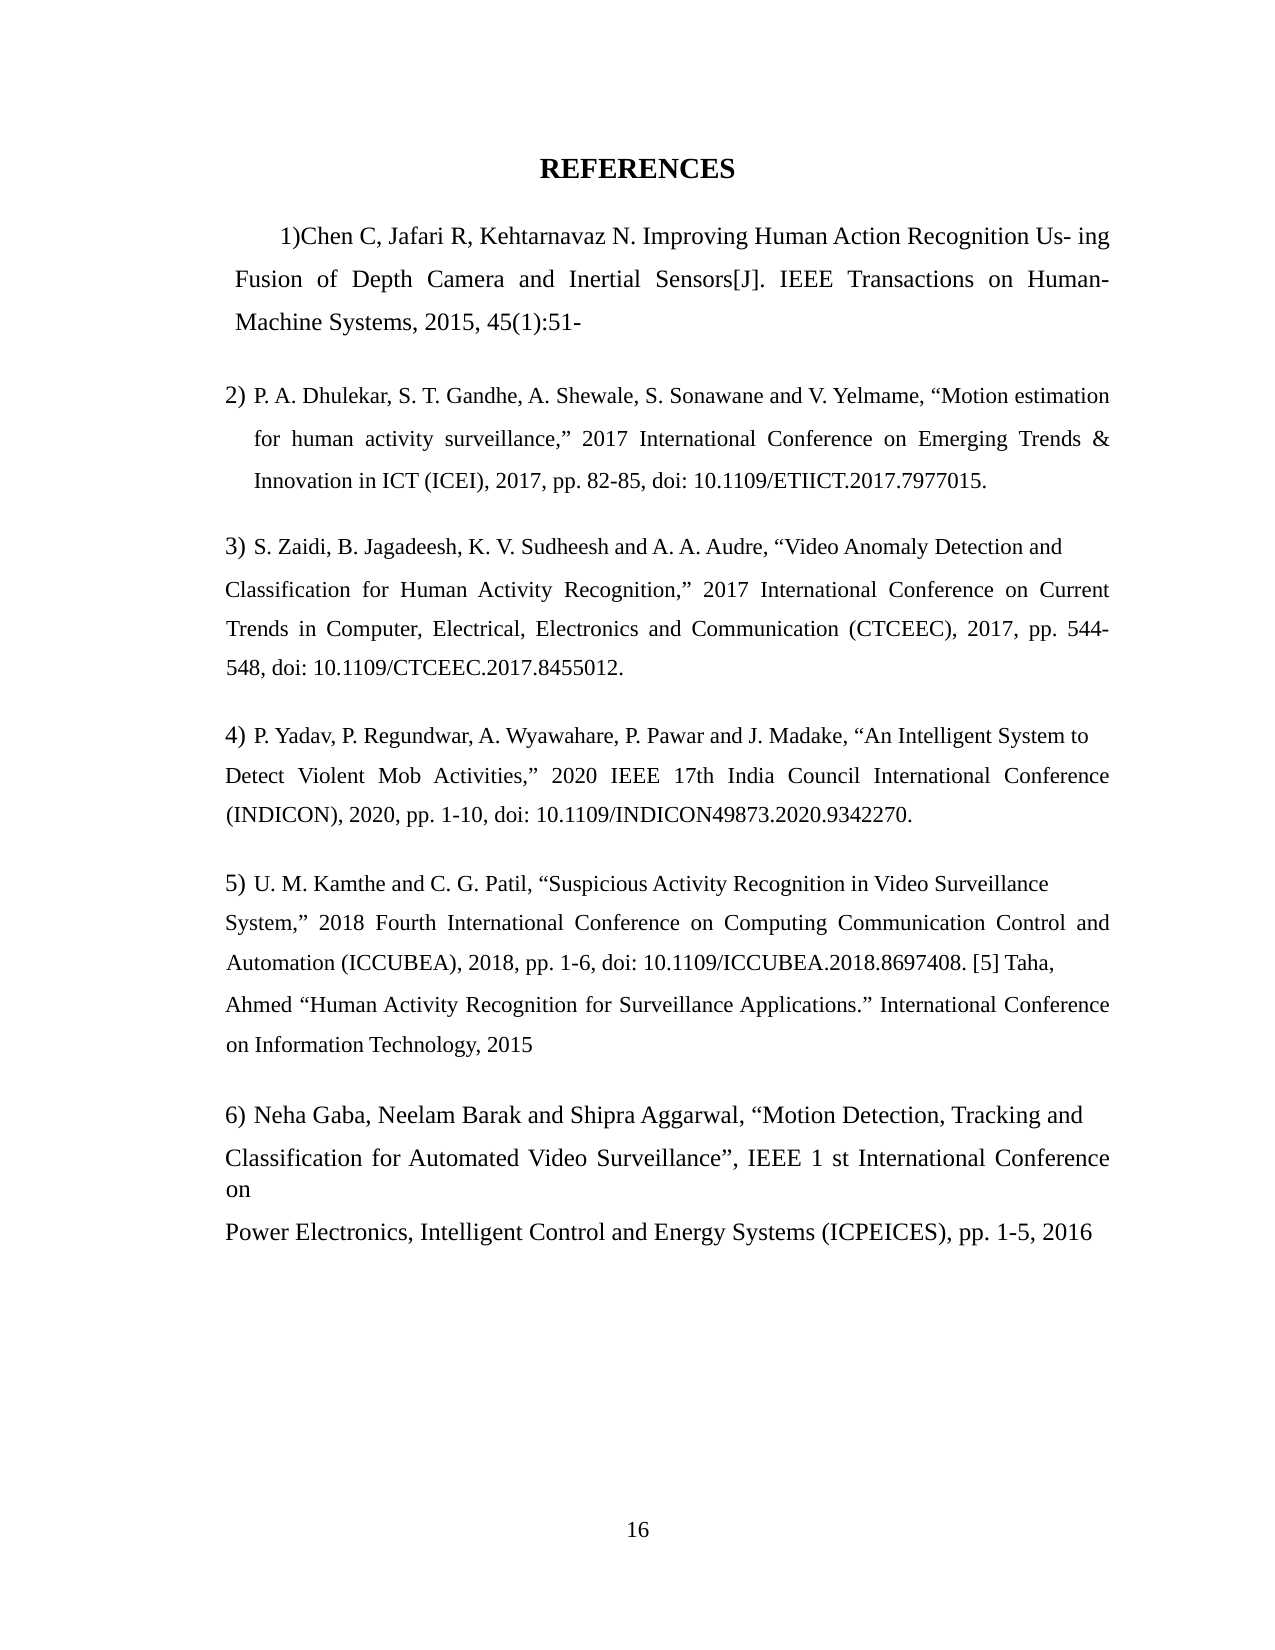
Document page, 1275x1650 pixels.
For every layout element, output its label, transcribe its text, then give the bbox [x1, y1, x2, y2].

text Classification for Human Activity Recognition,” 2017 International Conference on Current Trends in Computer, Electrical, Electronics and Communication (CTCEEC), 2017, pp. 544- 548, doi: 10.1109/CTCEEC.2017.8455012. [225, 576, 1111, 681]
subtitle REFERENCES [227, 151, 1049, 184]
list P. A. Dhulekar, S. T. Gandhe, A. Shewale, S. Sonawane and V. Yelmame, “Motion estimation for human activity surveillance,” 2017 International Conference on Emerging Trends & Innovation in ICT (ICEI), 2017, pp. 82-85, doi: 10.1109/ETIICT.2017.7977015. [225, 381, 1111, 493]
text Fusion of Depth Camera and Inertial Sensors[J]. IEEE Transactions on Human-Machine Systems, 2015, 45(1):51- [234, 264, 1111, 336]
text Detect Violent Mob Activities,” 2020 IEEE 17th India Council International Conference (INDICON), 2020, pp. 1-10, doi: 10.1109/INDICON49873.2020.9342270. [225, 762, 1111, 827]
list P. Yadav, P. Regundwar, A. Wyawahare, P. Pawar and J. Madake, “An Intelligent System to [225, 720, 1111, 749]
text System,” 2018 Fourth International Conference on Computing Communication Control and Automation (ICCUBEA), 2018, pp. 1-6, doi: 10.1109/ICCUBEA.2018.8697408. [5] Taha, [225, 909, 1111, 975]
list S. Zaidi, B. Jagadeesh, K. V. Sudheesh and A. A. Audre, “Video Anomaly Detection and [225, 531, 1111, 559]
list Neha Gaba, Neelam Barak and Shipra Aggarwal, “Motion Detection, Tracking and [225, 1100, 1111, 1129]
text Ahmed “Human Activity Recognition for Surveillance Applications.” International Conference on Information Technology, 2015 [225, 991, 1111, 1058]
text 1)Chen C, Jafari R, Kehtarnavaz N. Improving Human Action Recognition Us- ing [141, 221, 1110, 249]
text Power Electronics, Intelligent Control and Energy Systems (ICPEICES), pp. 1-5, 2016 [225, 1217, 1111, 1245]
text Classification for Automated Video Surveillance”, IEEE 1 st International Conference on [225, 1143, 1111, 1202]
list U. M. Kamthe and C. G. Patil, “Suspicious Activity Recognition in Video Surveillance [225, 868, 1111, 896]
